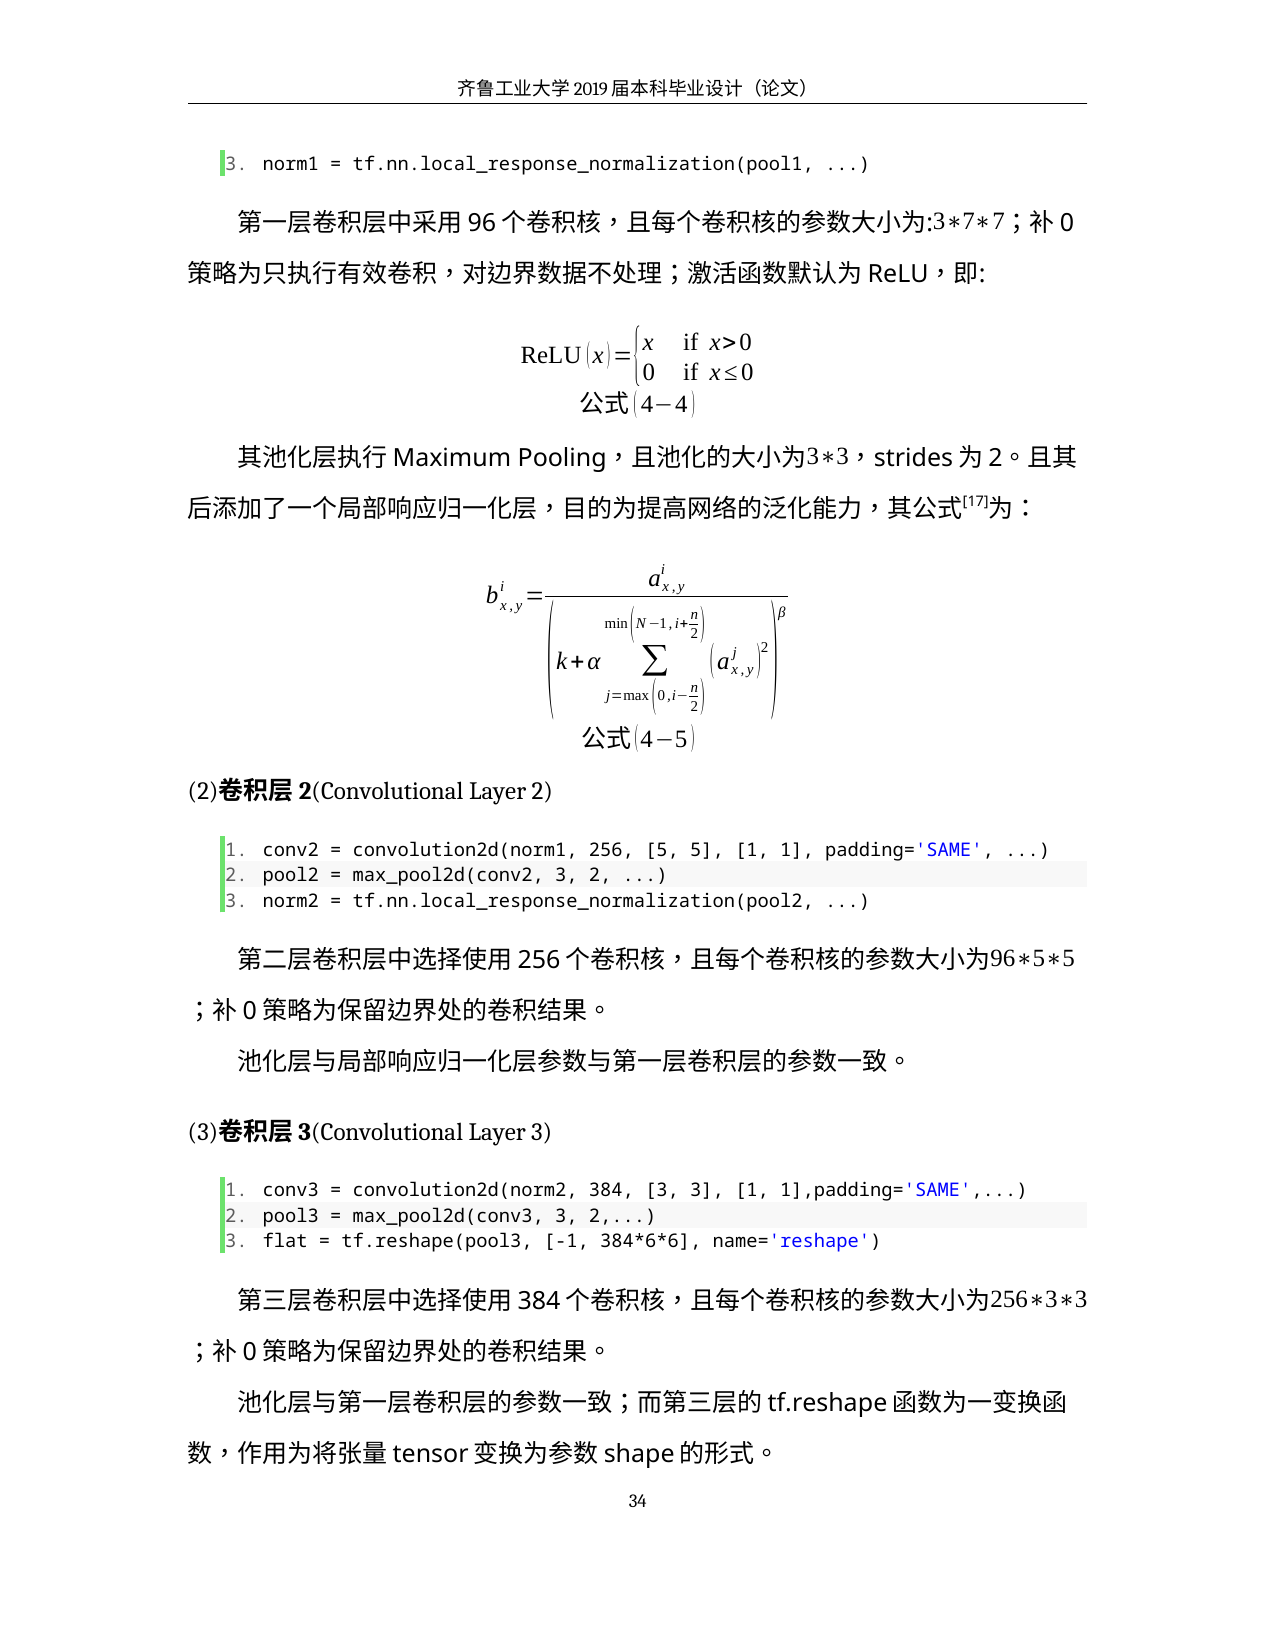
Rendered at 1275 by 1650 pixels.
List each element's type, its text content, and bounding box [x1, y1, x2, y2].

list norm2 = tf.nn.local_response_normalization(pool2, ...) [225, 887, 1087, 912]
list conv3 = convolution2d(norm2, 384, [3, 3], [1, 1],padding='SAME',...) [225, 1177, 1087, 1202]
text (3)卷积层3(Convolutional Layer 3) [187, 1113, 1087, 1148]
text 池化层与第一层卷积层的参数一致；而第三层的tf.reshape函数为一变换函数，作用为将张量tensor变换为参数shape的形式。 [187, 1384, 1087, 1470]
text 其池化层执行Maximum Pooling，且池化的大小为，strides为2。且其后添加了一个局部响应归一化层，目的为提高网络的泛化能力，其公式[17]为： [187, 439, 1087, 524]
text 第一层卷积层中采用96个卷积核，且每个卷积核的参数大小为:；补0策略为只执行有效卷积，对边界数据不处理；激活函数默认为ReLU，即: [187, 205, 1087, 290]
list norm1 = tf.nn.local_response_normalization(pool1, ...) [225, 150, 1087, 176]
list conv2 = convolution2d(norm1, 256, [5, 5], [1, 1], padding='SAME', ...) [225, 836, 1087, 861]
list pool2 = max_pool2d(conv2, 3, 2, ...) [225, 861, 1087, 887]
text 池化层与局部响应归一化层参数与第一层卷积层的参数一致。 [187, 1044, 1087, 1078]
text (2)卷积层2(Convolutional Layer 2) [187, 773, 1087, 807]
text 第三层卷积层中选择使用384个卷积核，且每个卷积核的参数大小为；补0策略为保留边界处的卷积结果。 [187, 1282, 1087, 1368]
text 第二层卷积层中选择使用256个卷积核，且每个卷积核的参数大小为；补0策略为保留边界处的卷积结果。 [187, 942, 1087, 1027]
list pool3 = max_pool2d(conv3, 3, 2,...) [225, 1202, 1087, 1228]
list flat = tf.reshape(pool3, [-1, 384*6*6], name='reshape') [225, 1228, 1087, 1253]
